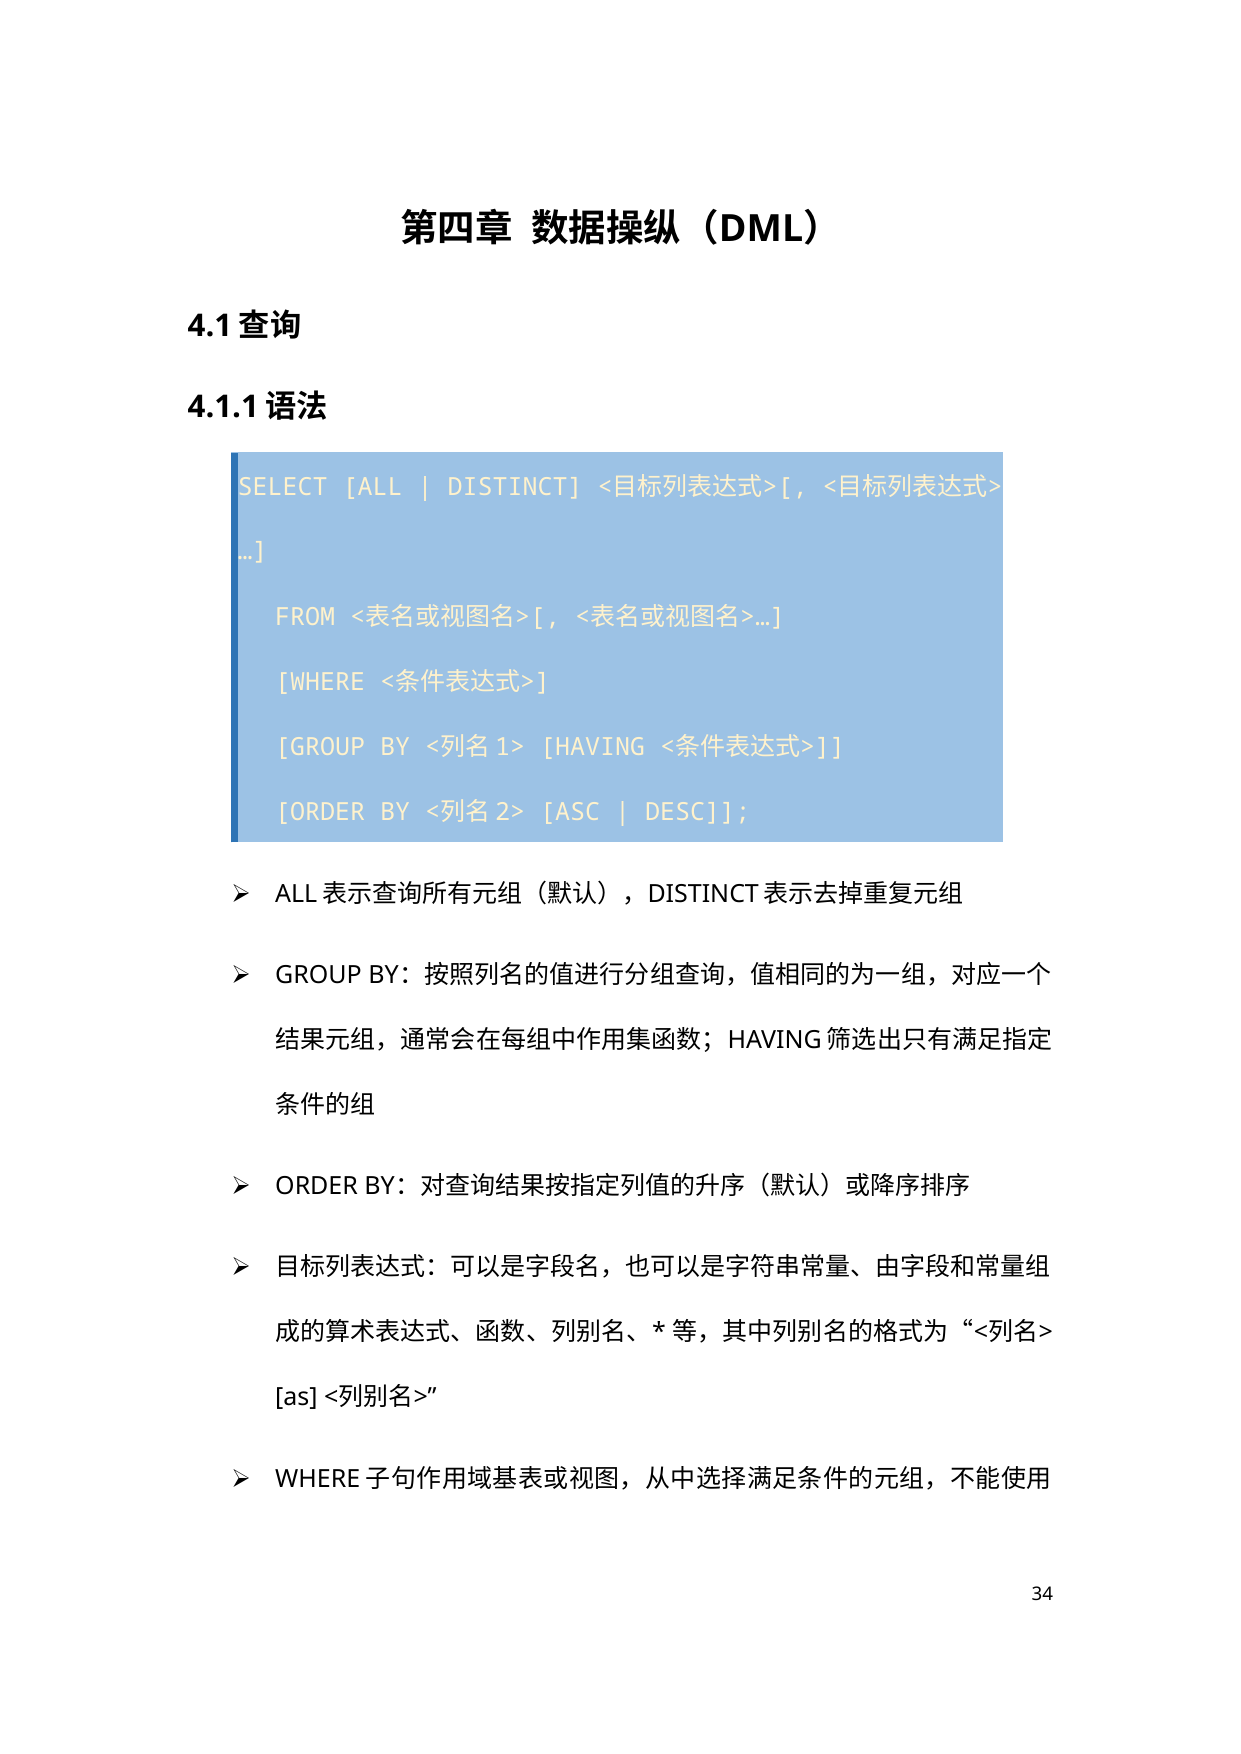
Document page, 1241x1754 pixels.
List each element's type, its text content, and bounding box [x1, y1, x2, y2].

text SELECT [ALL | DISTINCT] <目标列表达式>[, <目标列表达式>…] [231, 452, 1003, 582]
list 目标列表达式：可以是字段名，也可以是字符串常量、由字段和常量组成的算术表达式、函数、列别名、* 等，其中列别名的格式为“<列名> [as] <列别名>” [231, 1232, 1053, 1427]
list GROUP BY：按照列名的值进行分组查询，值相同的为一组，对应一个结果元组，通常会在每组中作用集函数；HAVING筛选出只有满足指定条件的组 [231, 940, 1053, 1135]
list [231, 1444, 1053, 1509]
text 数据操纵（DML） [187, 192, 1053, 257]
text FROM <表名或视图名>[, <表名或视图名>…] [238, 582, 1003, 647]
list ORDER BY：对查询结果按指定列值的升序（默认）或降序排序 [231, 1151, 1053, 1216]
text 4.1查询 [187, 290, 1053, 355]
text [ORDER BY <列名2> [ASC | DESC]]; [238, 777, 1003, 842]
list ALL表示查询所有元组（默认），DISTINCT表示去掉重复元组 [231, 859, 1053, 924]
text [GROUP BY <列名1> [HAVING <条件表达式>]] [238, 712, 1003, 777]
text 4.1.1语法 [187, 371, 1053, 436]
text [WHERE <条件表达式>] [238, 647, 1003, 712]
